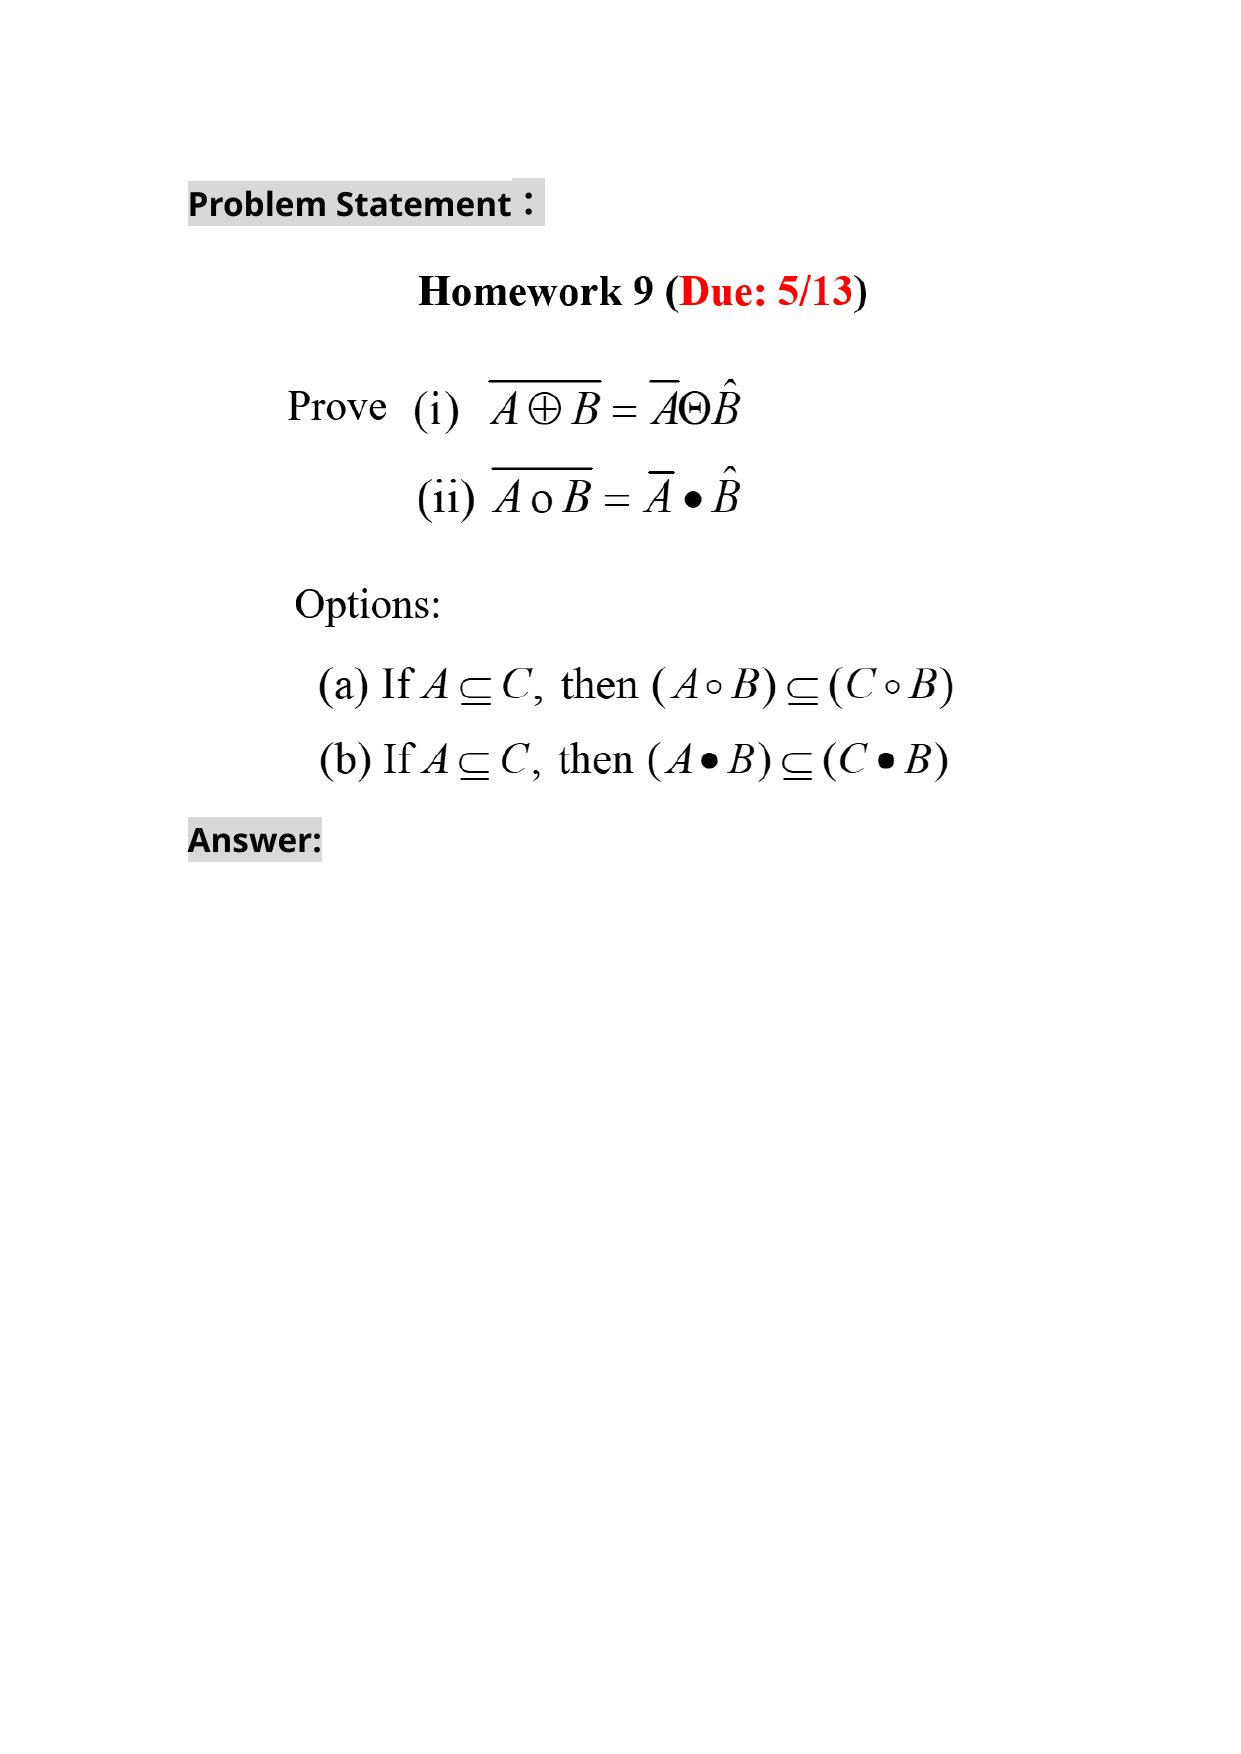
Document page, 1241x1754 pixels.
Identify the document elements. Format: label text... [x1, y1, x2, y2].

picture [247, 239, 993, 797]
text Answer: [187, 802, 1053, 877]
text Problem Statement： [187, 164, 1053, 239]
